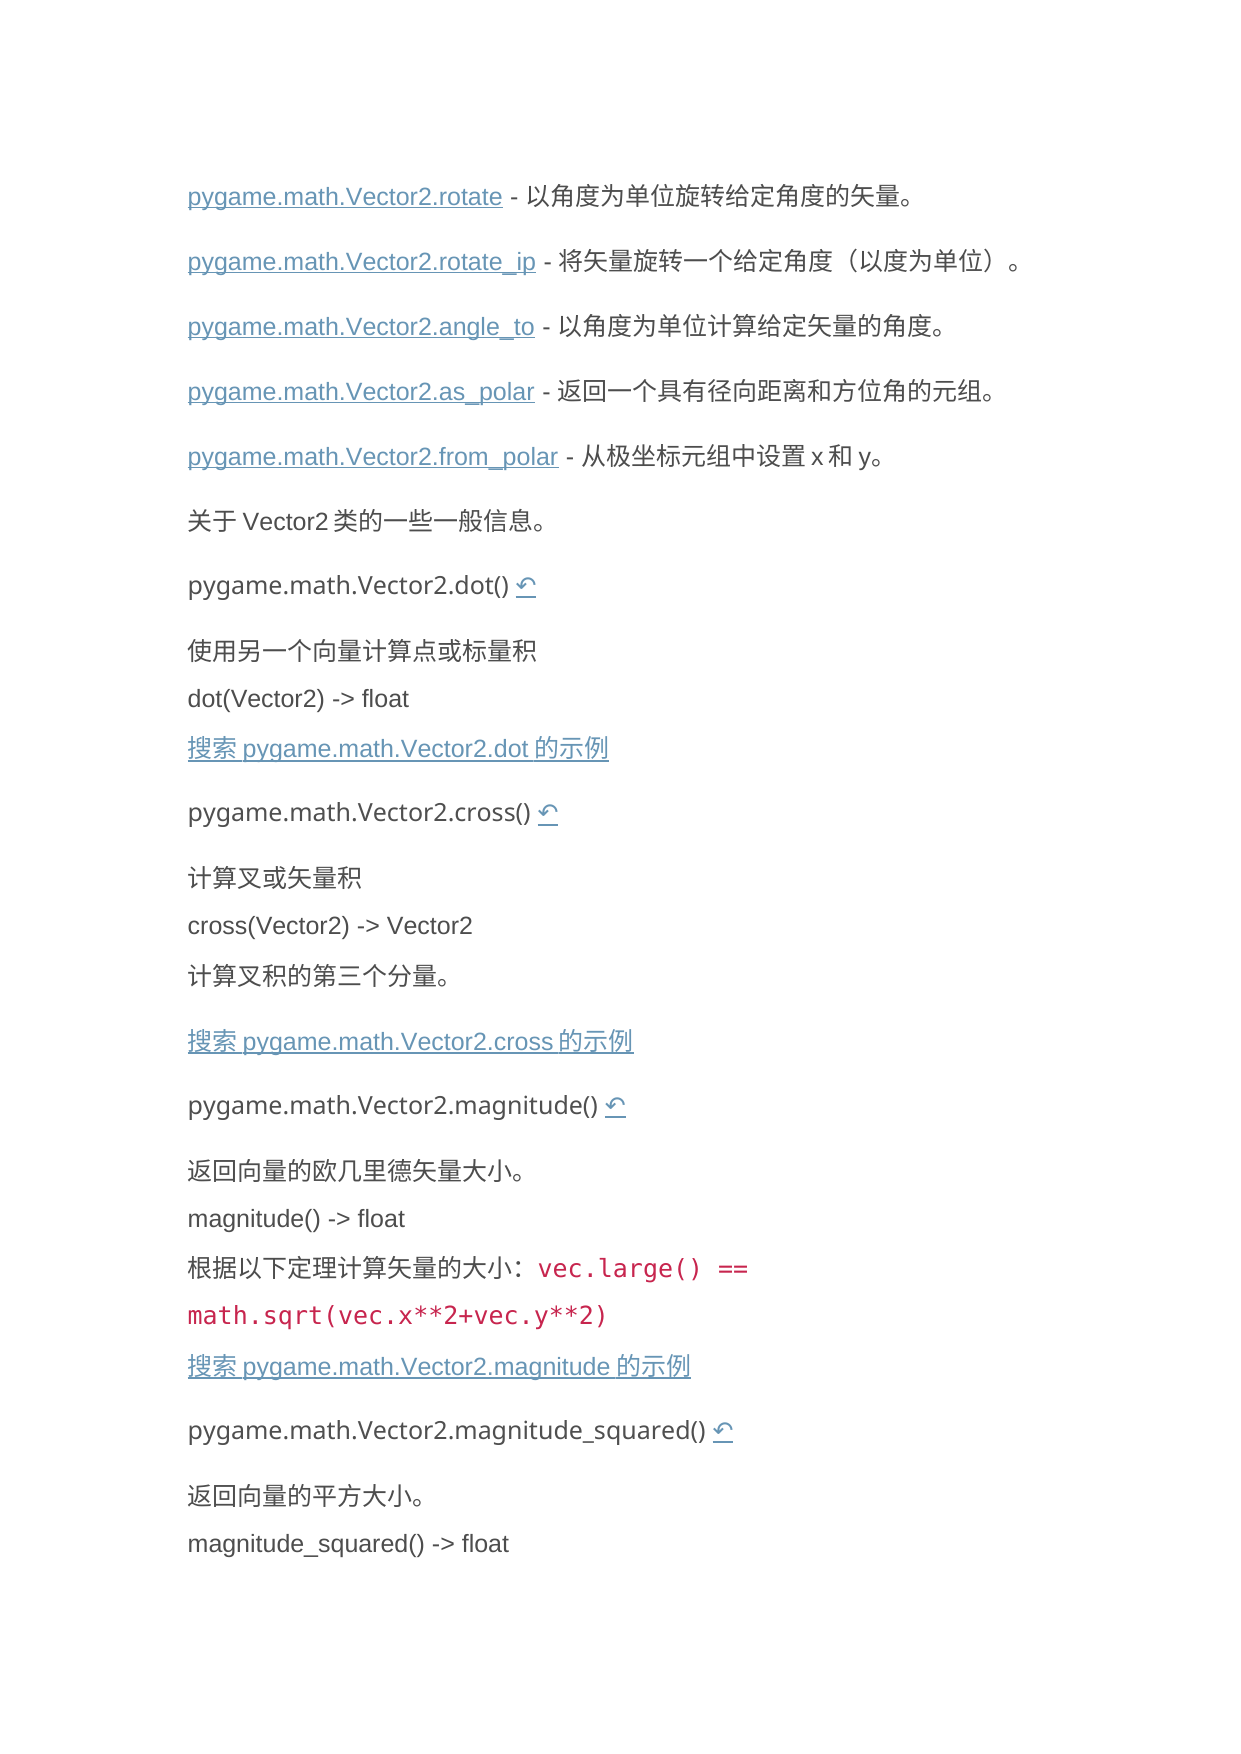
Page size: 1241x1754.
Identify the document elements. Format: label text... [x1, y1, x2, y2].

text pygame.math.Vector2.dot() ↶ [187, 552, 1053, 617]
text 使用另一个向量计算点或标量积 dot(Vector2) -> float 搜索pygame.math.Vector2.dot的示例 [187, 617, 1053, 779]
text pygame.math.Vector2.magnitude_squared() ↶ [187, 1397, 1053, 1462]
text 计算叉或矢量积 cross(Vector2) -> Vector2 计算叉积的第三个分量。 搜索pygame.math.Vector2.cross的示例 [187, 844, 1053, 1072]
text pygame.math.Vector2.magnitude() ↶ [187, 1072, 1053, 1137]
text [187, 162, 1053, 552]
text pygame.math.Vector2.cross() ↶ [187, 779, 1053, 844]
text 返回向量的欧几里德矢量大小。 magnitude() -> float 根据以下定理计算矢量的大小：vec.large() == math.sqrt(vec.x**2+vec.y**2) 搜索pygame.math.Vector2.magnitude的示例 [187, 1137, 1053, 1397]
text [187, 1462, 1053, 1559]
